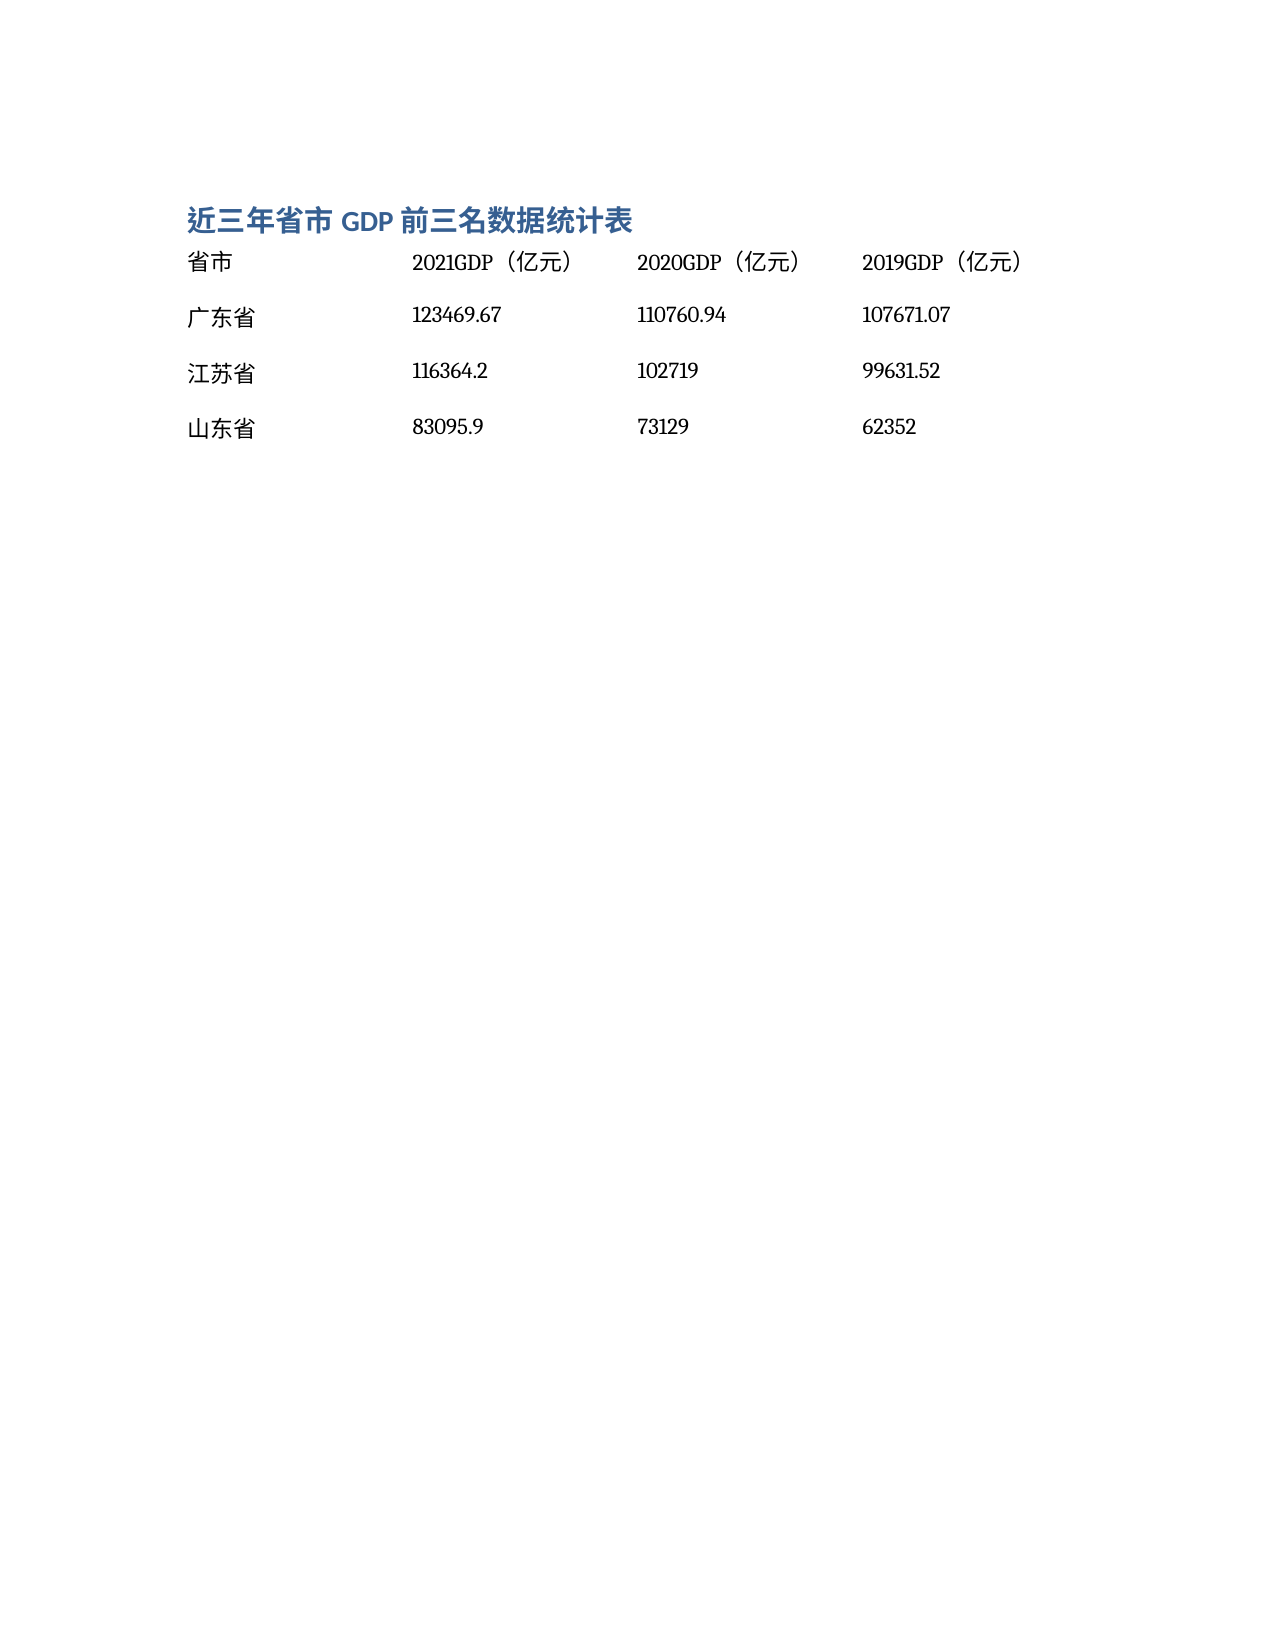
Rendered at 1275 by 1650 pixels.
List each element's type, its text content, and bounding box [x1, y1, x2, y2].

table_cell 山东省 [176, 414, 401, 469]
table_cell 107671.07 [851, 302, 1076, 357]
table_cell 73129 [626, 414, 851, 469]
table_header 2021GDP（亿元） [401, 246, 626, 302]
table_header 省市 [176, 246, 401, 302]
table_cell 江苏省 [176, 358, 401, 413]
table_header 2019GDP（亿元） [851, 246, 1076, 302]
table_cell 62352 [851, 414, 1076, 469]
table_cell 102719 [626, 358, 851, 413]
table_header 2020GDP（亿元） [626, 246, 851, 302]
table_cell 99631.52 [851, 358, 1076, 413]
table_cell 110760.94 [626, 302, 851, 357]
table_cell 123469.67 [401, 302, 626, 357]
table_cell 广东省 [176, 302, 401, 357]
table_cell 116364.2 [401, 358, 626, 413]
subtitle 近三年省市 GDP 前三名数据统计表 [187, 200, 1087, 240]
table_cell 83095.9 [401, 414, 626, 469]
